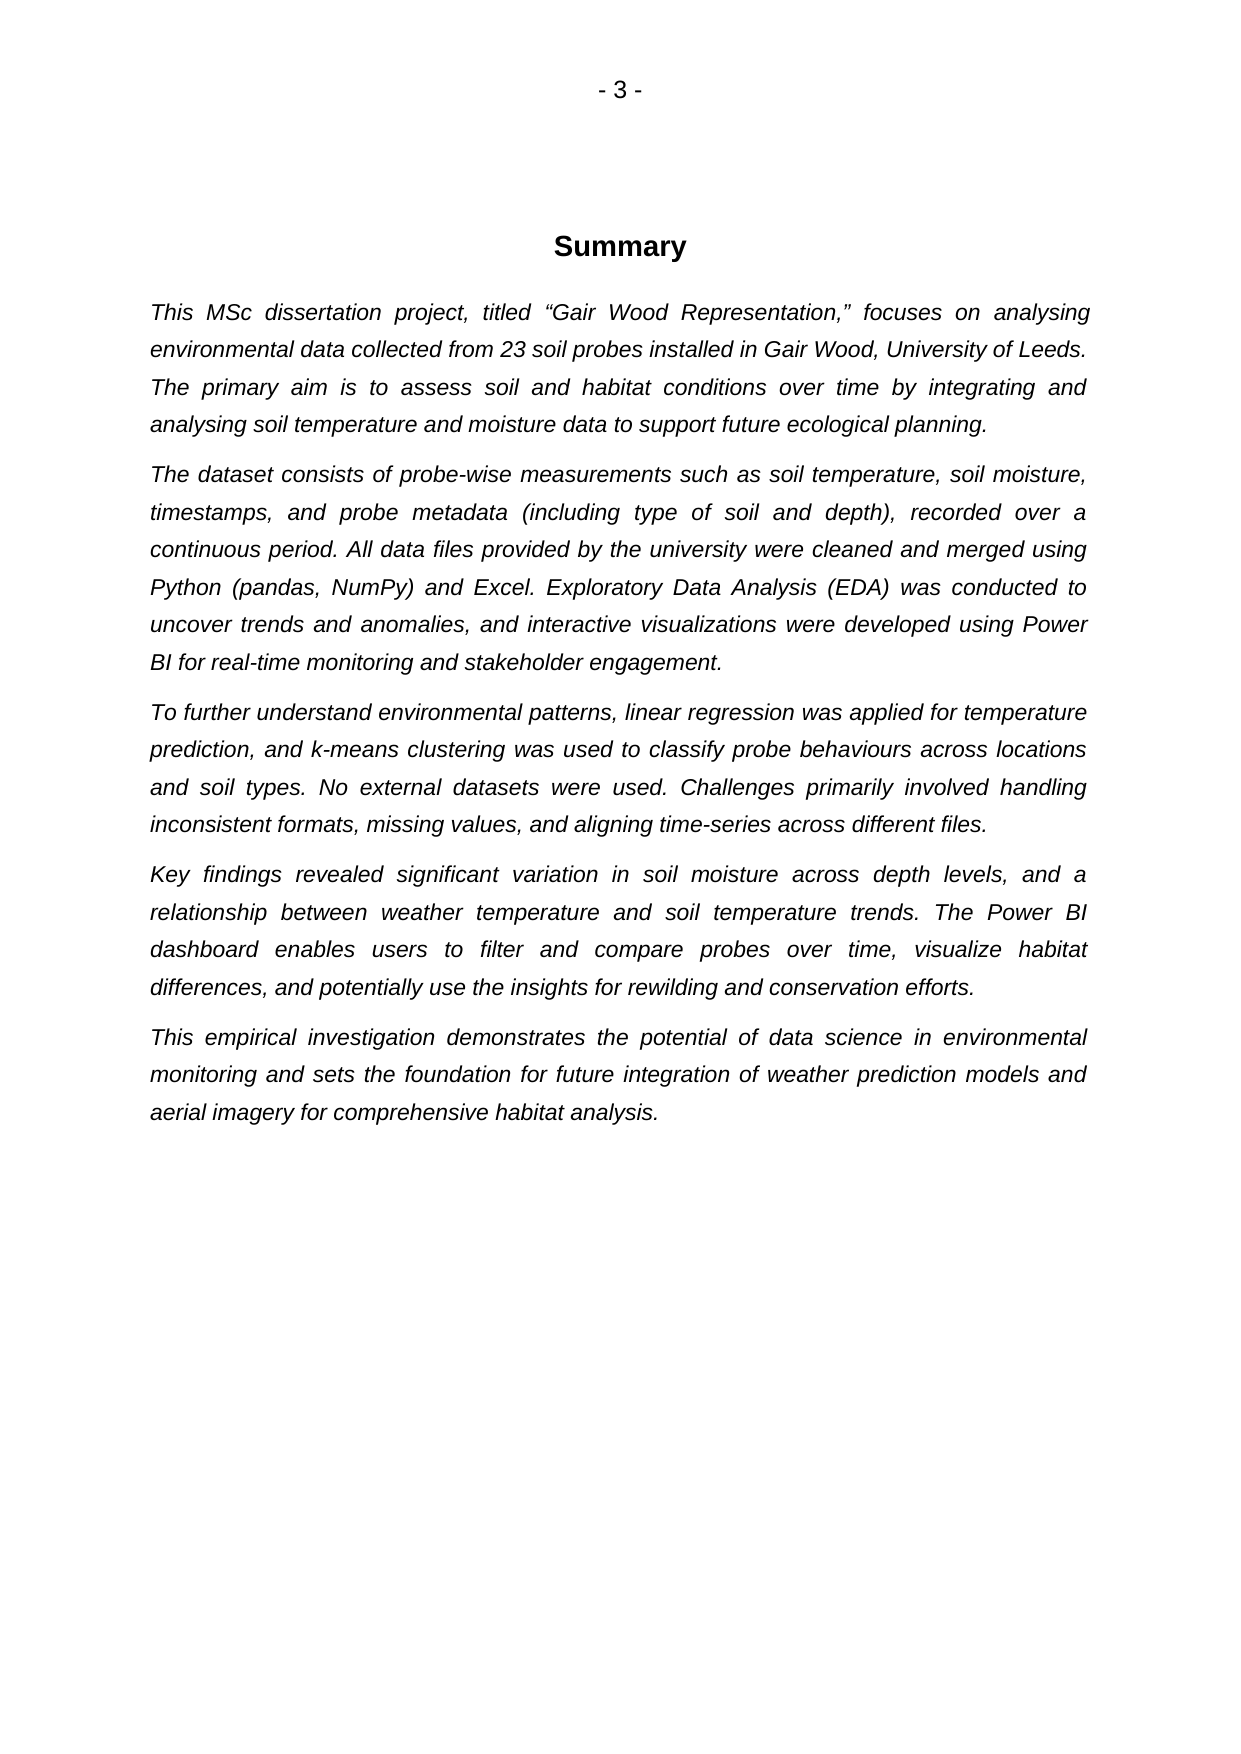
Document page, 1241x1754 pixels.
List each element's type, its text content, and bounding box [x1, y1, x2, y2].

text Key findings revealed significant variation in soil moisture across depth levels, and a relationship between weather temperature and soil temperature trends. The Power BI dashboard enables users to filter and compare probes over time, visualize habitat differences, and potentially use the insights for rewilding and conservation efforts. [150, 850, 1090, 1000]
text The dataset consists of probe-wise measurements such as soil temperature, soil moisture, timestamps, and probe metadata (including type of soil and depth), recorded over a continuous period. All data files provided by the university were cleaned and merged using Python (pandas, NumPy) and Excel. Exploratory Data Analysis (EDA) was conducted to uncover trends and anomalies, and interactive visualizations were developed using Power BI for real-time monitoring and stakeholder engagement. [150, 450, 1090, 675]
text This empirical investigation demonstrates the potential of data science in environmental monitoring and sets the foundation for future integration of weather prediction models and aerial imagery for comprehensive habitat analysis. [150, 1012, 1090, 1125]
subtitle Summary [150, 225, 1090, 262]
text To further understand environmental patterns, linear regression was applied for temperature prediction, and k-means clustering was used to classify probe behaviours across locations and soil types. No external datasets were used. Challenges primarily involved handling inconsistent formats, missing values, and aligning time-series across different files. [150, 687, 1090, 837]
text This MSc dissertation project, titled “Gair Wood Representation,” focuses on analysing environmental data collected from 23 soil probes installed in Gair Wood, University of Leeds. The primary aim is to assess soil and habitat conditions over time by integrating and analysing soil temperature and moisture data to support future ecological planning. [150, 287, 1090, 437]
